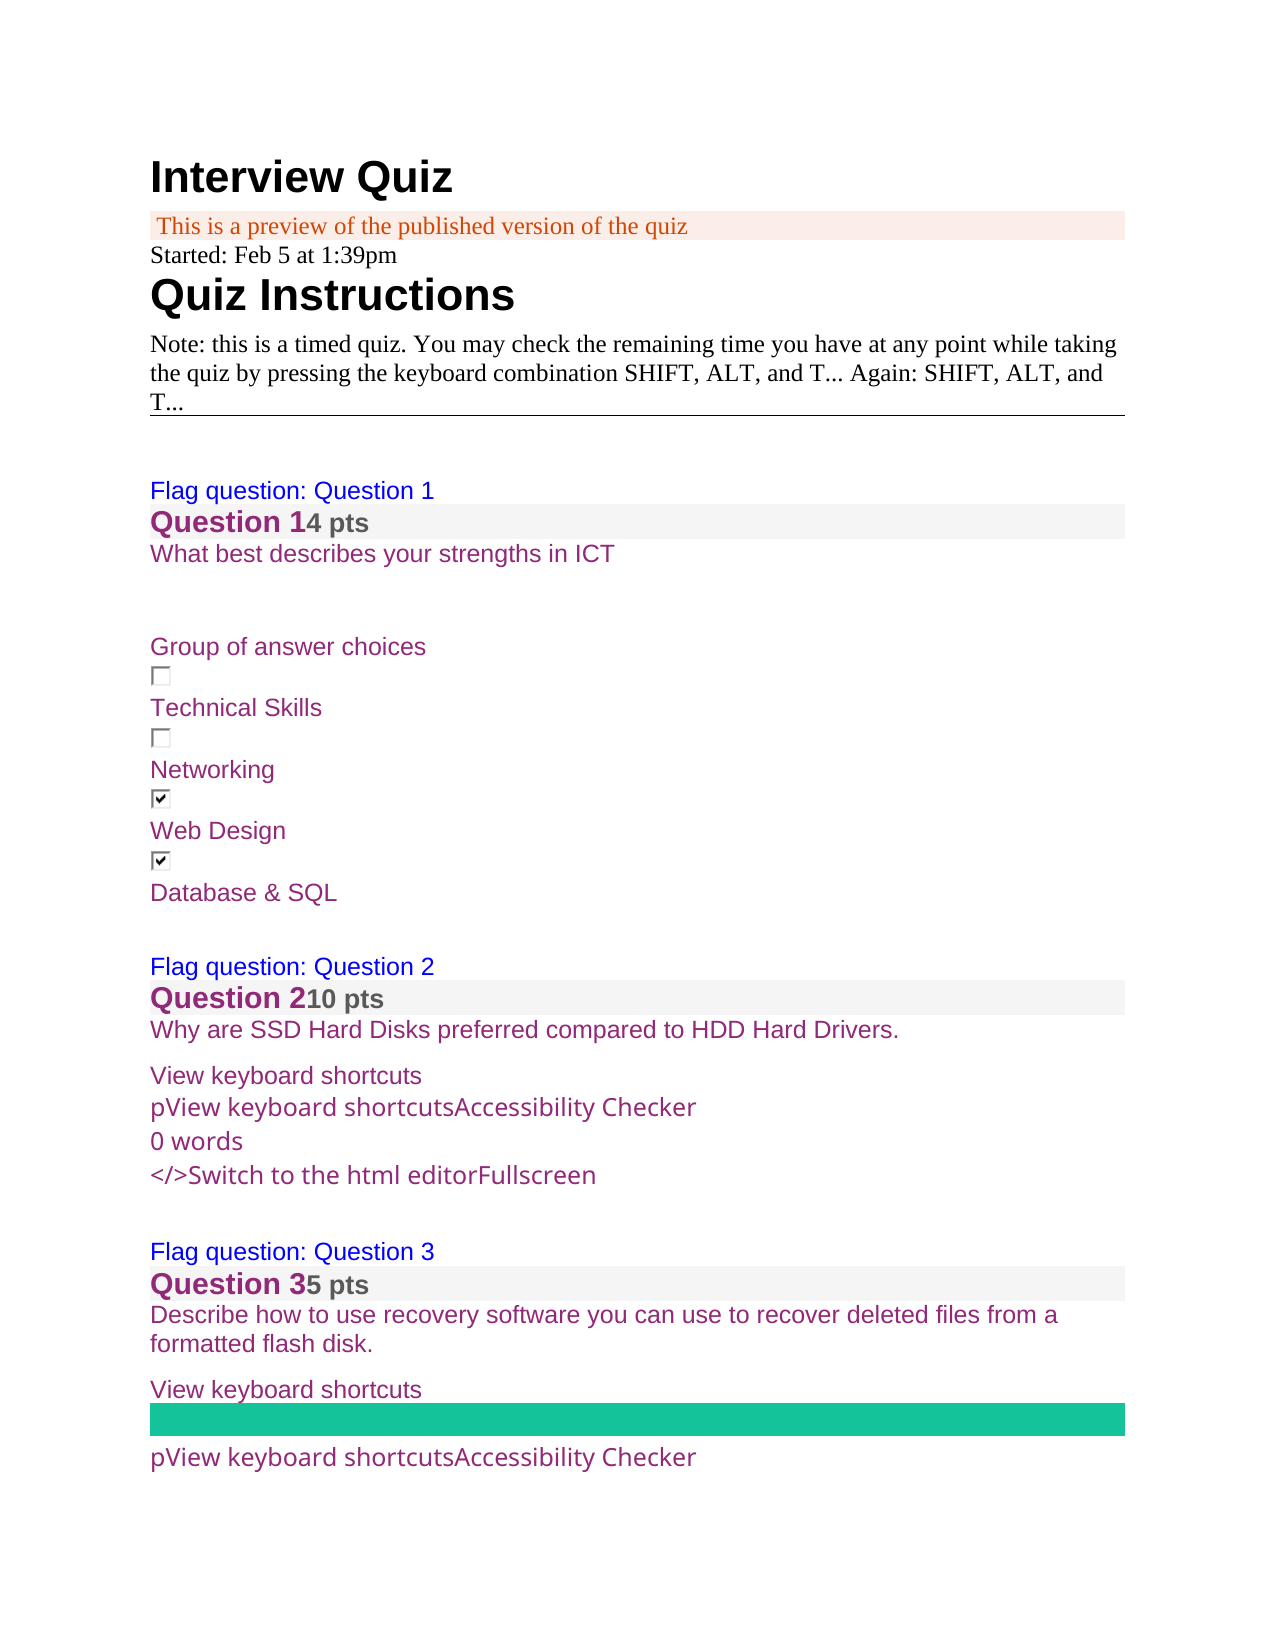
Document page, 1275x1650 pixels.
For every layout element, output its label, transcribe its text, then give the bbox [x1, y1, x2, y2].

text Note: this is a timed quiz. You may check the remaining time you have at any point while taking the quiz by pressing the keyboard combination SHIFT, ALT, and T... Again: SHIFT, ALT, and T... [150, 329, 1125, 415]
text What best describes your strengths in ICT [150, 539, 1125, 568]
text View keyboard shortcuts [150, 1061, 1125, 1089]
text Group of answer choices [150, 632, 1125, 661]
text Flag question: Question 1 [150, 476, 1125, 504]
text Question 210 pts [150, 980, 1125, 1015]
text Flag question: Question 3 [150, 1237, 1125, 1266]
text Flag question: Question 2 [150, 952, 1125, 980]
text Interview Quiz [150, 150, 1125, 202]
text 0 words [150, 1123, 1125, 1157]
text pView keyboard shortcutsAccessibility Checker [150, 1089, 1125, 1123]
text Web Design [150, 816, 1125, 845]
text pView keyboard shortcutsAccessibility Checker [150, 1439, 1125, 1473]
text Describe how to use recovery software you can use to recover deleted files from a formatted flash disk. [150, 1301, 1125, 1358]
text Quiz Instructions [150, 268, 1125, 320]
text Networking [150, 755, 1125, 783]
text Technical Skills [150, 693, 1125, 722]
text Why are SSD Hard Disks preferred compared to HDD Hard Drivers. [150, 1015, 1125, 1044]
text </>Switch to the html editorFullscreen [150, 1157, 1125, 1192]
text Database & SQL [150, 877, 1125, 906]
text View keyboard shortcuts [150, 1375, 1125, 1403]
text Question 14 pts [150, 504, 1125, 539]
text Started: Feb 5 at 1:39pm [150, 240, 1125, 268]
text Question 35 pts [150, 1266, 1125, 1301]
text This is a preview of the published version of the quiz [150, 211, 1125, 240]
